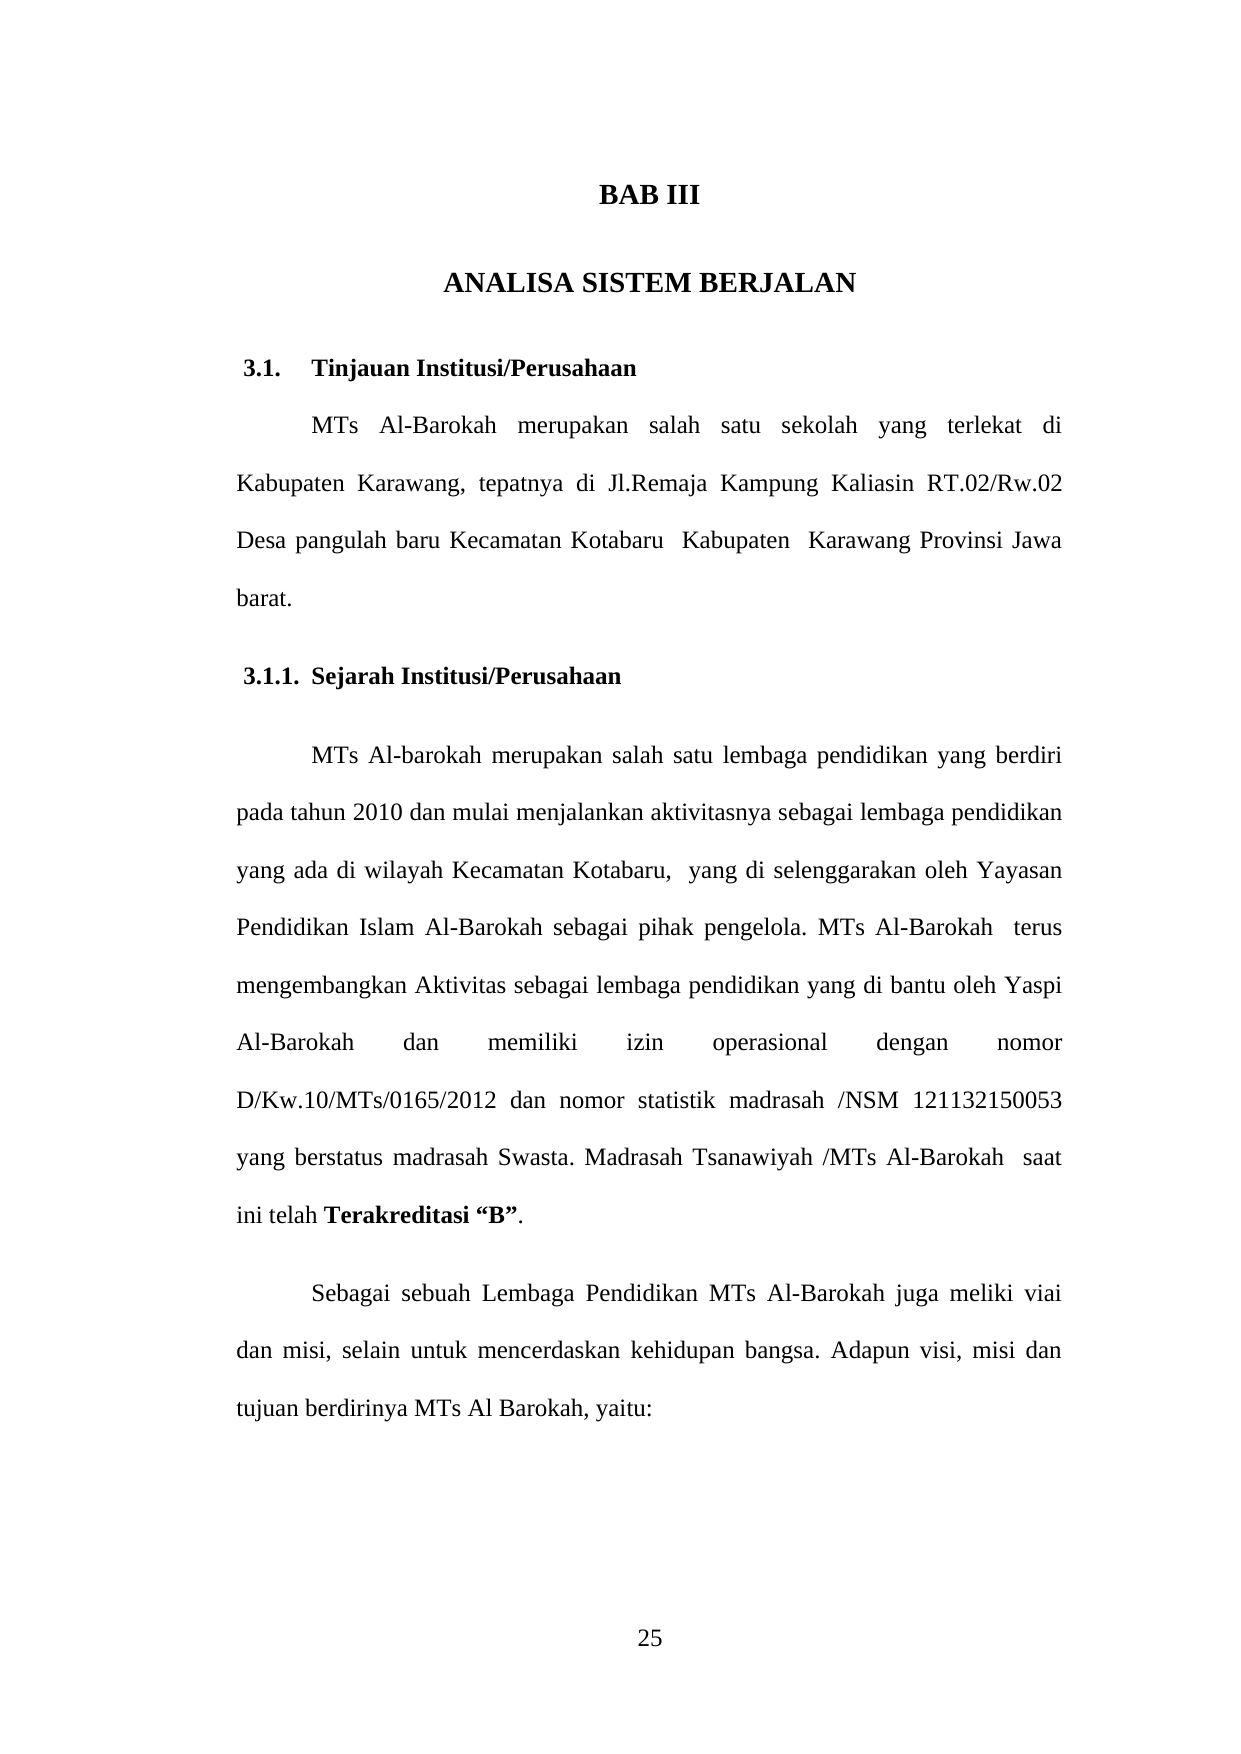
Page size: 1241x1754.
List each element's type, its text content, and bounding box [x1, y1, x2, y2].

text MTs Al-barokah merupakan salah satu lembaga pendidikan yang berdiri pada tahun 2010 dan mulai menjalankan aktivitasnya sebagai lembaga pendidikan yang ada di wilayah Kecamatan Kotabaru, yang di selenggarakan oleh Yayasan Pendidikan Islam Al-Barokah sebagai pihak pengelola. MTs Al-Barokah terus mengembangkan Aktivitas sebagai lembaga pendidikan yang di bantu oleh Yaspi Al-Barokah dan memiliki izin operasional dengan nomor D/Kw.10/MTs/0165/2012 dan nomor statistik madrasah /NSM 121132150053 yang berstatus madrasah Swasta. Madrasah Tsanawiyah /MTs Al-Barokah saat ini telah Terakreditasi “B”. [236, 740, 1063, 1228]
text Sebagai sebuah Lembaga Pendidikan MTs Al-Barokah juga meliki viai dan misi, selain untuk mencerdaskan kehidupan bangsa. Adapun visi, misi dan tujuan berdirinya MTs Al Barokah, yaitu: [236, 1278, 1063, 1422]
text BAB III [236, 177, 1063, 211]
list Sejarah Institusi/Perusahaan [243, 661, 1063, 690]
text MTs Al-Barokah merupakan salah satu sekolah yang terlekat di Kabupaten Karawang, tepatnya di Jl.Remaja Kampung Kaliasin RT.02/Rw.02 Desa pangulah baru Kecamatan Kotabaru Kabupaten Karawang Provinsi Jawa barat. [236, 411, 1063, 612]
text ANALISA SISTEM BERJALAN [236, 265, 1063, 299]
list Tinjauan Institusi/Perusahaan [243, 353, 1063, 382]
